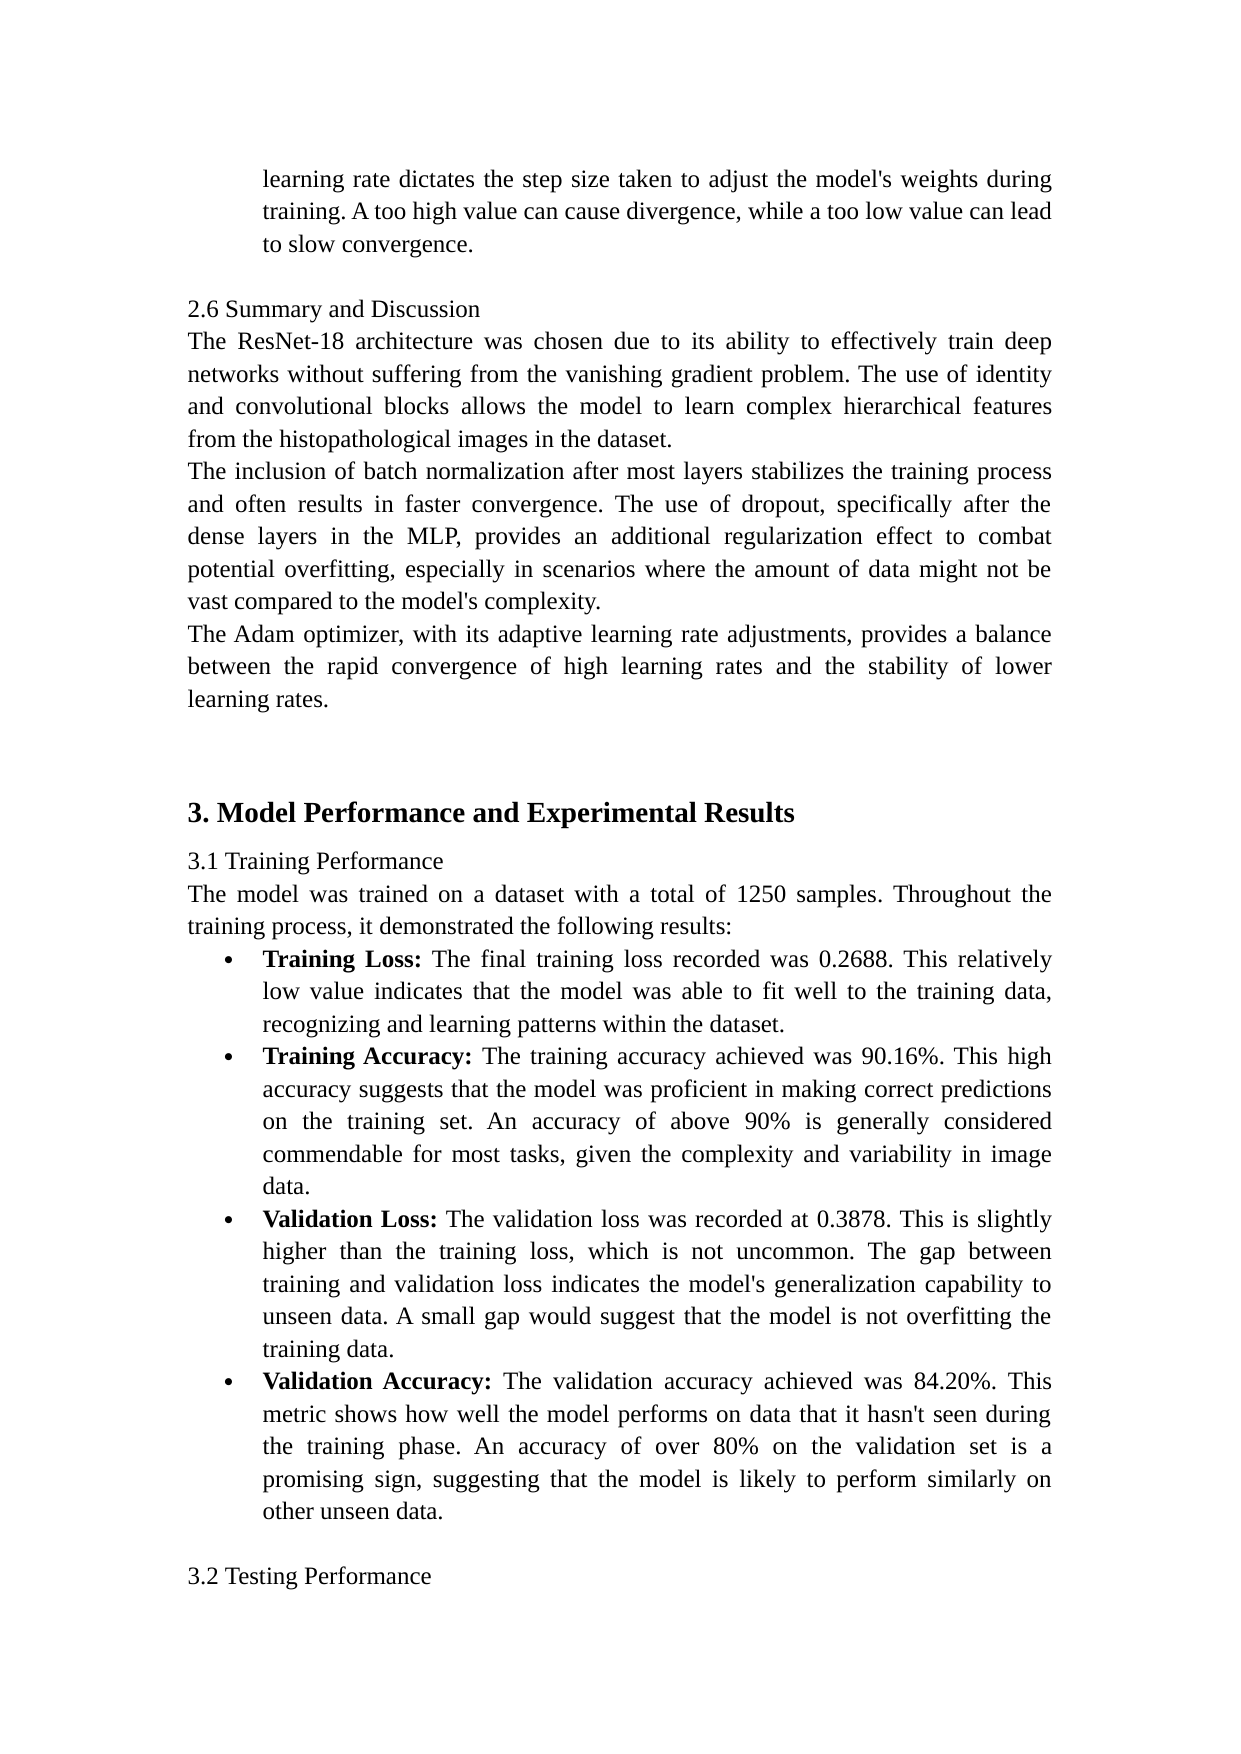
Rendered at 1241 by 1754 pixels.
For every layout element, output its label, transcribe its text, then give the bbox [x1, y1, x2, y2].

list Validation Accuracy: The validation accuracy achieved was 84.20%. This metric shows how well the model performs on data that it hasn't seen during the training phase. An accuracy of over 80% on the validation set is a promising sign, suggesting that the model is likely to perform similarly on other unseen data. [225, 1364, 1053, 1527]
text 3. Model Performance and Experimental Results [187, 779, 1053, 844]
text 3.2 Testing Performance [187, 1559, 1053, 1592]
list Training Accuracy: The training accuracy achieved was 90.16%. This high accuracy suggests that the model was proficient in making correct predictions on the training set. An accuracy of above 90% is generally considered commendable for most tasks, given the complexity and variability in image data. [225, 1039, 1053, 1202]
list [225, 162, 1053, 259]
text 3.1 Training Performance [187, 844, 1053, 877]
text The ResNet-18 architecture was chosen due to its ability to effectively train deep networks without suffering from the vanishing gradient problem. The use of identity and convolutional blocks allows the model to learn complex hierarchical features from the histopathological images in the dataset. [187, 324, 1053, 454]
list Validation Loss: The validation loss was recorded at 0.3878. This is slightly higher than the training loss, which is not uncommon. The gap between training and validation loss indicates the model's generalization capability to unseen data. A small gap would suggest that the model is not overfitting the training data. [225, 1202, 1053, 1364]
text 2.6 Summary and Discussion [187, 292, 1053, 324]
list Training Loss: The final training loss recorded was 0.2688. This relatively low value indicates that the model was able to fit well to the training data, recognizing and learning patterns within the dataset. [225, 942, 1053, 1039]
text The Adam optimizer, with its adaptive learning rate adjustments, provides a balance between the rapid convergence of high learning rates and the stability of lower learning rates. [187, 617, 1053, 714]
text The inclusion of batch normalization after most layers stabilizes the training process and often results in faster convergence. The use of dropout, specifically after the dense layers in the MLP, provides an additional regularization effect to combat potential overfitting, especially in scenarios where the amount of data might not be vast compared to the model's complexity. [187, 454, 1053, 617]
text The model was trained on a dataset with a total of 1250 samples. Throughout the training process, it demonstrated the following results: [187, 877, 1053, 942]
